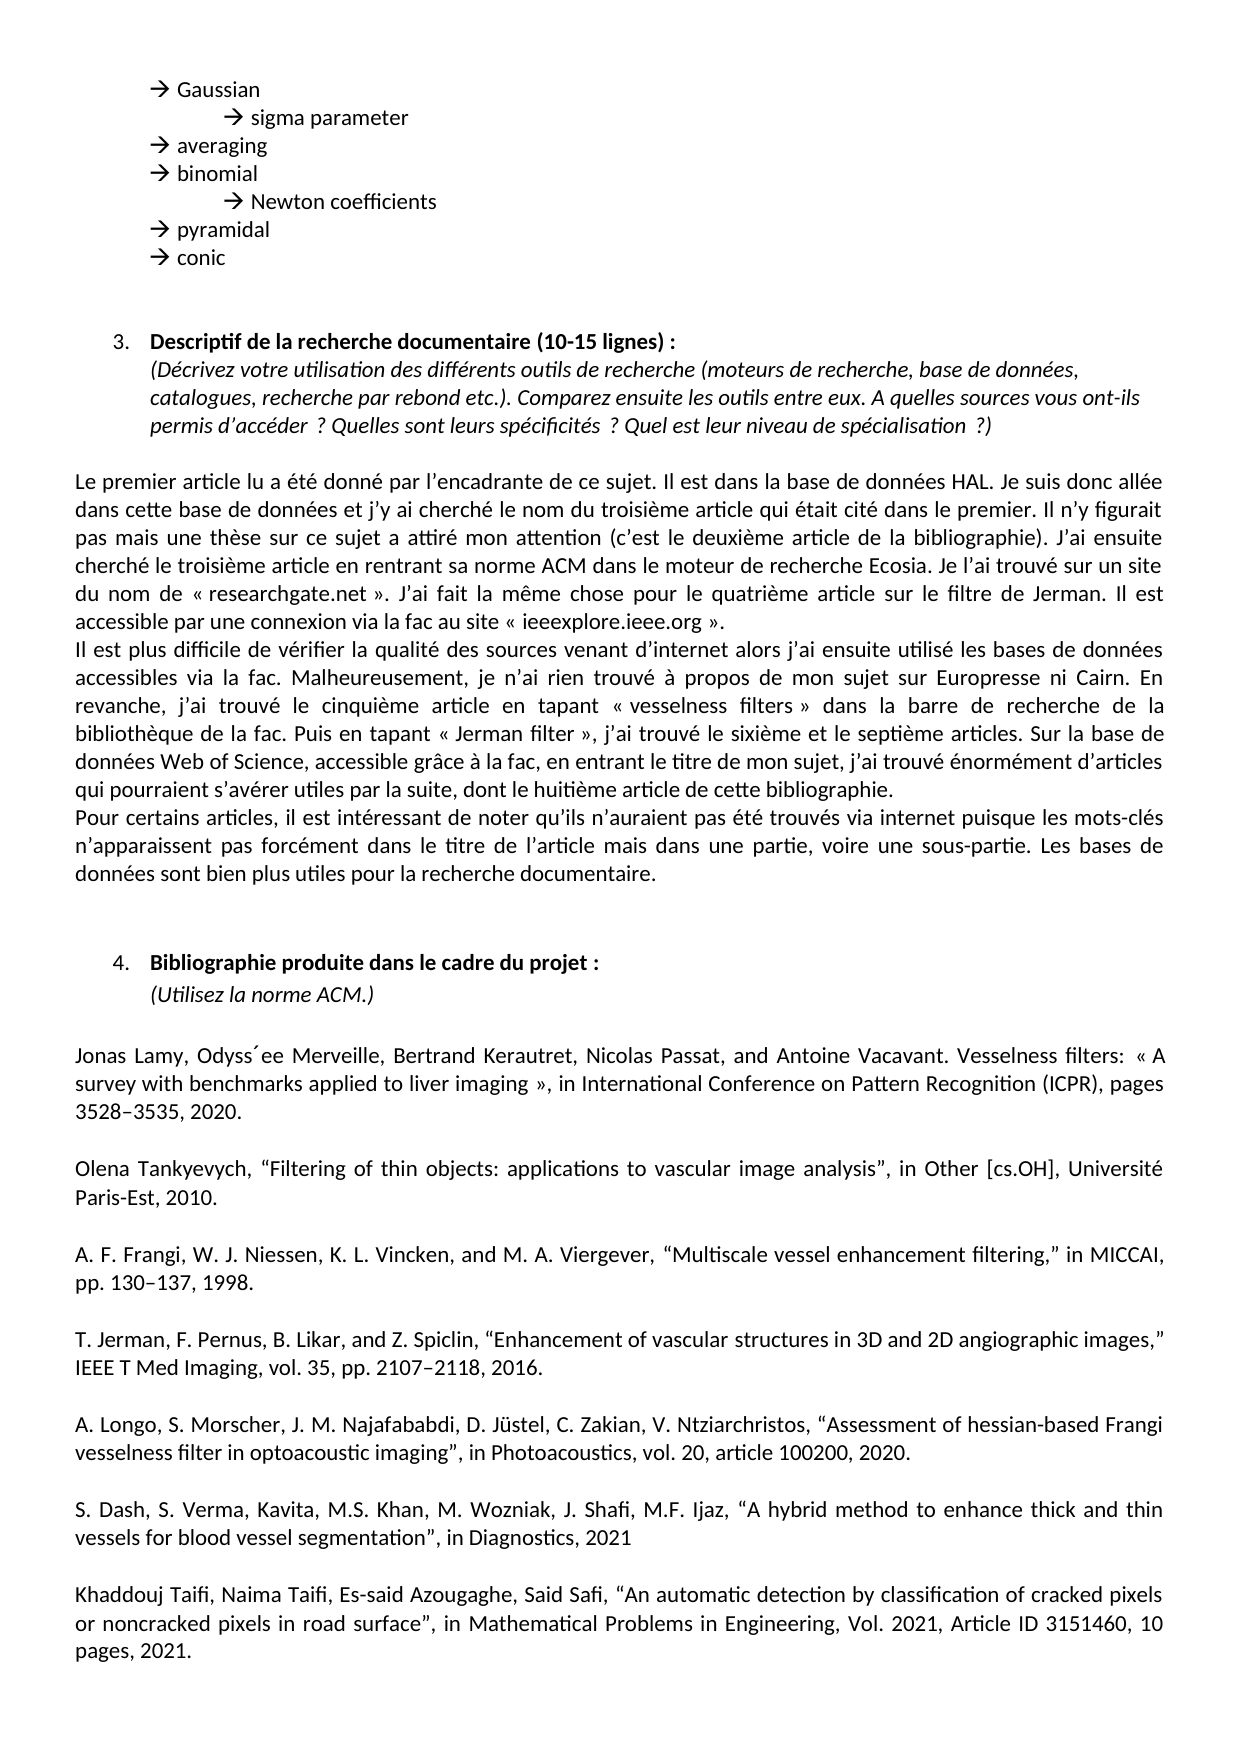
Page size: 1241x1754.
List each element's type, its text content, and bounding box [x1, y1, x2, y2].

text A. F. Frangi, W. J. Niessen, K. L. Vincken, and M. A. Viergever, “Multiscale vessel enhancement filtering,” in MICCAI, pp. 130–137, 1998. [75, 1240, 1165, 1296]
list (Utilisez la norme ACM.) [150, 980, 1165, 1008]
text Le premier article lu a été donné par l’encadrante de ce sujet. Il est dans la base de données HAL. Je suis donc allée dans cette base de données et j’y ai cherché le nom du troisième article qui était cité dans le premier. Il n’y figurait pas mais une thèse sur ce sujet a attiré mon attention (c’est le deuxième article de la bibliographie). J’ai ensuite cherché le troisième article en rentrant sa norme ACM dans le moteur de recherche Ecosia. Je l’ai trouvé sur un site du nom de « researchgate.net ». J’ai fait la même chose pour le quatrième article sur le filtre de Jerman. Il est accessible par une connexion via la fac au site « ieeexplore.ieee.org ». [75, 467, 1165, 635]
text binomial [75, 159, 1165, 187]
text S. Dash, S. Verma, Kavita, M.S. Khan, M. Wozniak, J. Shafi, M.F. Ijaz, “A hybrid method to enhance thick and thin vessels for blood vessel segmentation”, in Diagnostics, 2021 [75, 1495, 1165, 1551]
list Bibliographie produite dans le cadre du projet : [112, 948, 1165, 976]
text Khaddouj Taifi, Naima Taifi, Es-said Azougaghe, Said Safi, “An automatic detection by classification of cracked pixels or noncracked pixels in road surface”, in Mathematical Problems in Engineering, Vol. 2021, Article ID 3151460, 10 pages, 2021. [75, 1581, 1165, 1665]
text Jonas Lamy, Odyss ́ee Merveille, Bertrand Kerautret, Nicolas Passat, and Antoine Vacavant. Vesselness filters: « A survey with benchmarks applied to liver imaging », in International Conference on Pattern Recognition (ICPR), pages 3528–3535, 2020. [75, 1041, 1165, 1125]
text Newton coefficients [149, 187, 1165, 215]
text Pour certains articles, il est intéressant de noter qu’ils n’auraient pas été trouvés via internet puisque les mots-clés n’apparaissent pas forcément dans le titre de l’article mais dans une partie, voire une sous-partie. Les bases de données sont bien plus utiles pour la recherche documentaire. [75, 803, 1165, 888]
text sigma parameter [75, 103, 1165, 131]
text averaging [75, 131, 1165, 159]
text Olena Tankyevych, “Filtering of thin objects: applications to vascular image analysis”, in Other [cs.OH], Université Paris-Est, 2010. [75, 1154, 1165, 1211]
list Descriptif de la recherche documentaire (10-15 lignes) : [112, 327, 1165, 355]
text A. Longo, S. Morscher, J. M. Najafababdi, D. Jüstel, C. Zakian, V. Ntziarchristos, “Assessment of hessian-based Frangi vesselness filter in optoacoustic imaging”, in Photoacoustics, vol. 20, article 100200, 2020. [75, 1410, 1165, 1466]
text Gaussian [75, 75, 1165, 103]
text T. Jerman, F. Pernus, B. Likar, and Z. Spiclin, “Enhancement of vascular structures in 3D and 2D angiographic images,” IEEE T Med Imaging, vol. 35, pp. 2107–2118, 2016. [75, 1325, 1165, 1381]
list (Décrivez votre utilisation des différents outils de recherche (moteurs de recherche, base de données, catalogues, recherche par rebond etc.). Comparez ensuite les outils entre eux. A quelles sources vous ont-ils permis d’accéder ? Quelles sont leurs spécificités ? Quel est leur niveau de spécialisation ?) [150, 355, 1165, 439]
text Il est plus difficile de vérifier la qualité des sources venant d’internet alors j’ai ensuite utilisé les bases de données accessibles via la fac. Malheureusement, je n’ai rien trouvé à propos de mon sujet sur Europresse ni Cairn. En revanche, j’ai trouvé le cinquième article en tapant « vesselness filters » dans la barre de recherche de la bibliothèque de la fac. Puis en tapant « Jerman filter », j’ai trouvé le sixième et le septième articles. Sur la base de données Web of Science, accessible grâce à la fac, en entrant le titre de mon sujet, j’ai trouvé énormément d’articles qui pourraient s’avérer utiles par la suite, dont le huitième article de cette bibliographie. [75, 635, 1165, 803]
text pyramidal [75, 215, 1165, 243]
text conic [75, 243, 1165, 271]
